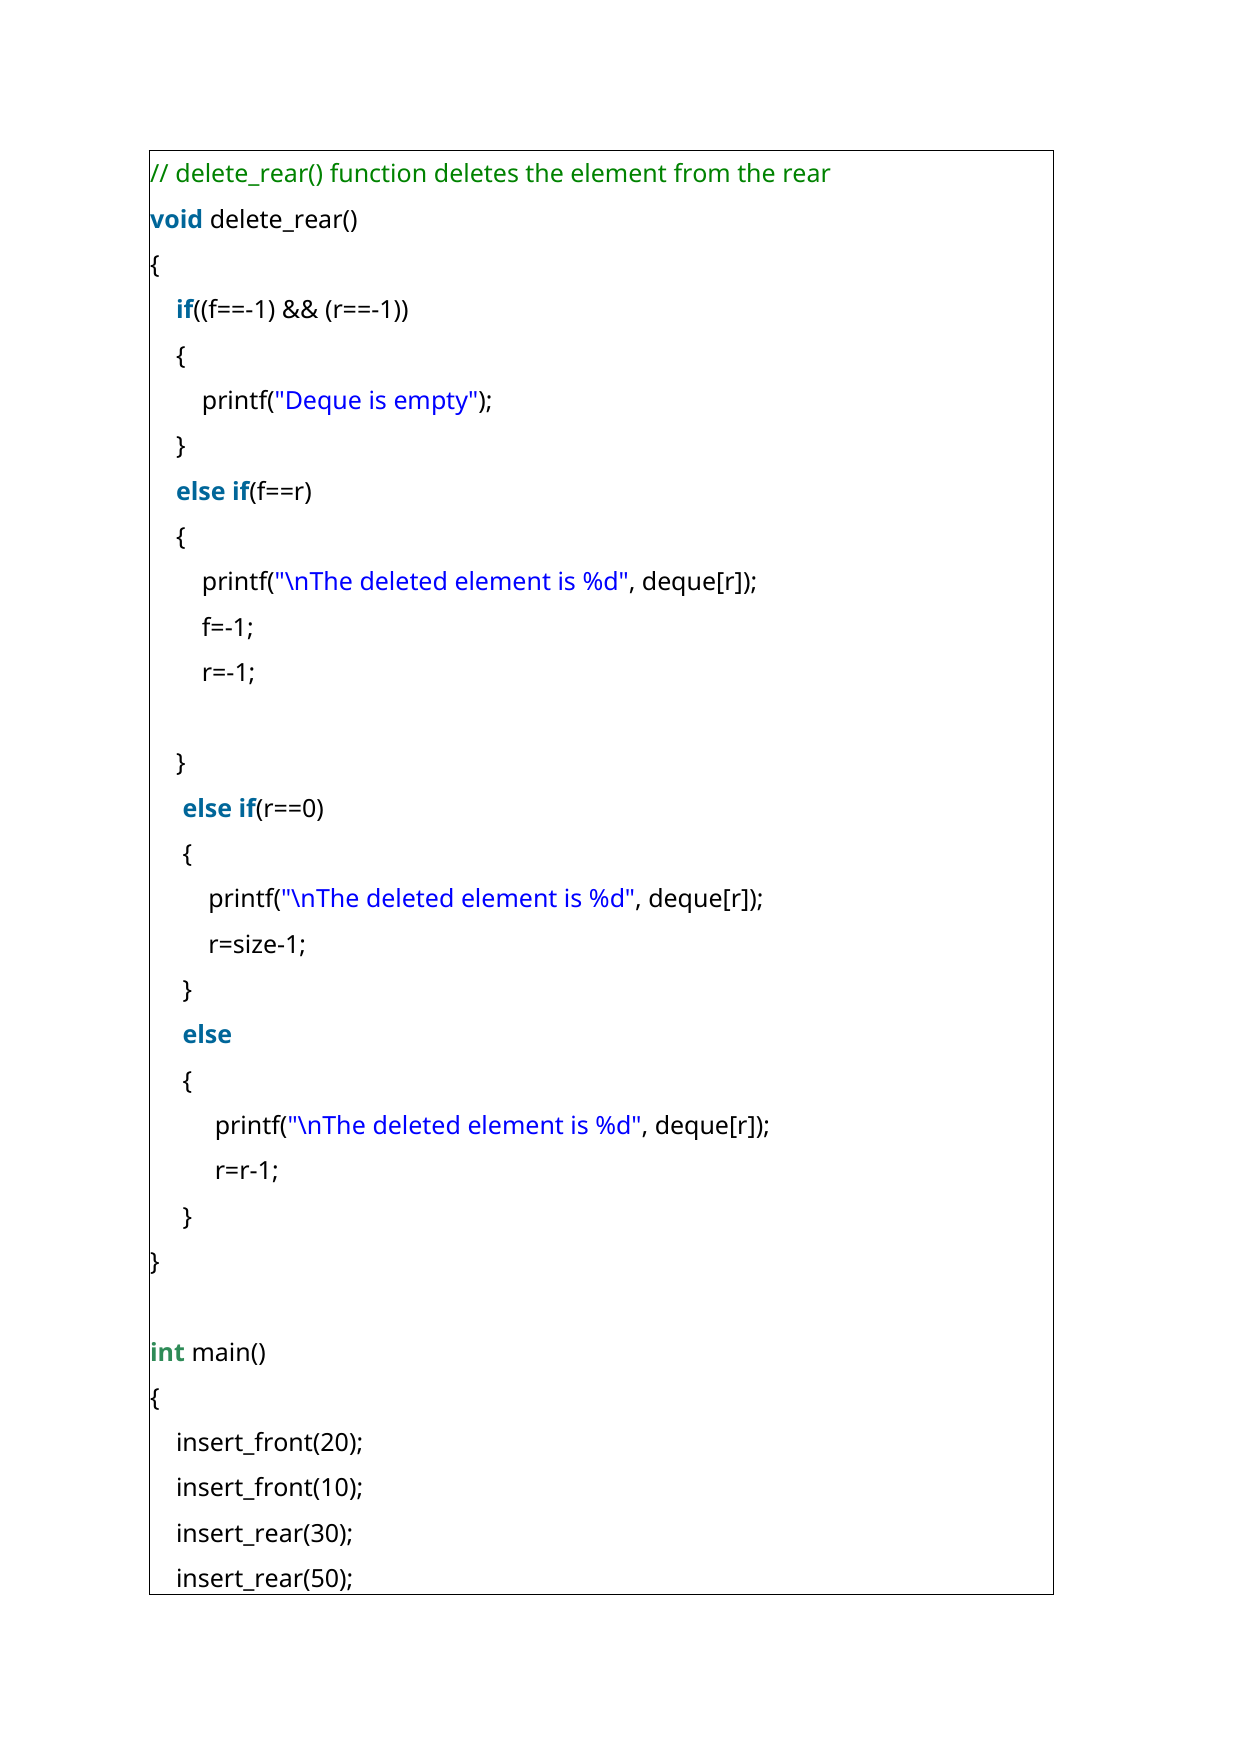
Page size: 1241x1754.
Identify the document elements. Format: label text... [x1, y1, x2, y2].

list else if(f==r) [150, 467, 1053, 507]
list r=r-1; [150, 1147, 1053, 1187]
list insert_front(10); [150, 1464, 1053, 1504]
list printf("Deque is empty"); [150, 377, 1053, 417]
list } [150, 422, 1053, 462]
list { [150, 1056, 1053, 1096]
list { [150, 331, 1053, 371]
list else [150, 1011, 1053, 1051]
list int main() [150, 1328, 1053, 1368]
list printf("\nThe deleted element is %d", deque[r]); [150, 1102, 1053, 1142]
list printf("\nThe deleted element is %d", deque[r]); [150, 875, 1053, 915]
list } [150, 1237, 1053, 1278]
list { [150, 1373, 1053, 1413]
list insert_front(20); [150, 1419, 1053, 1459]
list if((f==-1) && (r==-1)) [150, 286, 1053, 326]
list { [150, 830, 1053, 870]
list insert_rear(50); [150, 1555, 1053, 1594]
list printf("\nThe deleted element is %d", deque[r]); [150, 558, 1053, 598]
list } [150, 739, 1053, 779]
list } [150, 1192, 1053, 1232]
list { [150, 512, 1053, 553]
list else if(r==0) [150, 784, 1053, 824]
list r=size-1; [150, 920, 1053, 960]
list r=-1; [150, 648, 1053, 688]
list void delete_rear() [150, 195, 1053, 235]
list insert_rear(30); [150, 1509, 1053, 1549]
list f=-1; [150, 603, 1053, 643]
list // delete_rear() function deletes the element from the rear [150, 151, 1053, 190]
list } [150, 966, 1053, 1006]
list { [150, 241, 1053, 281]
